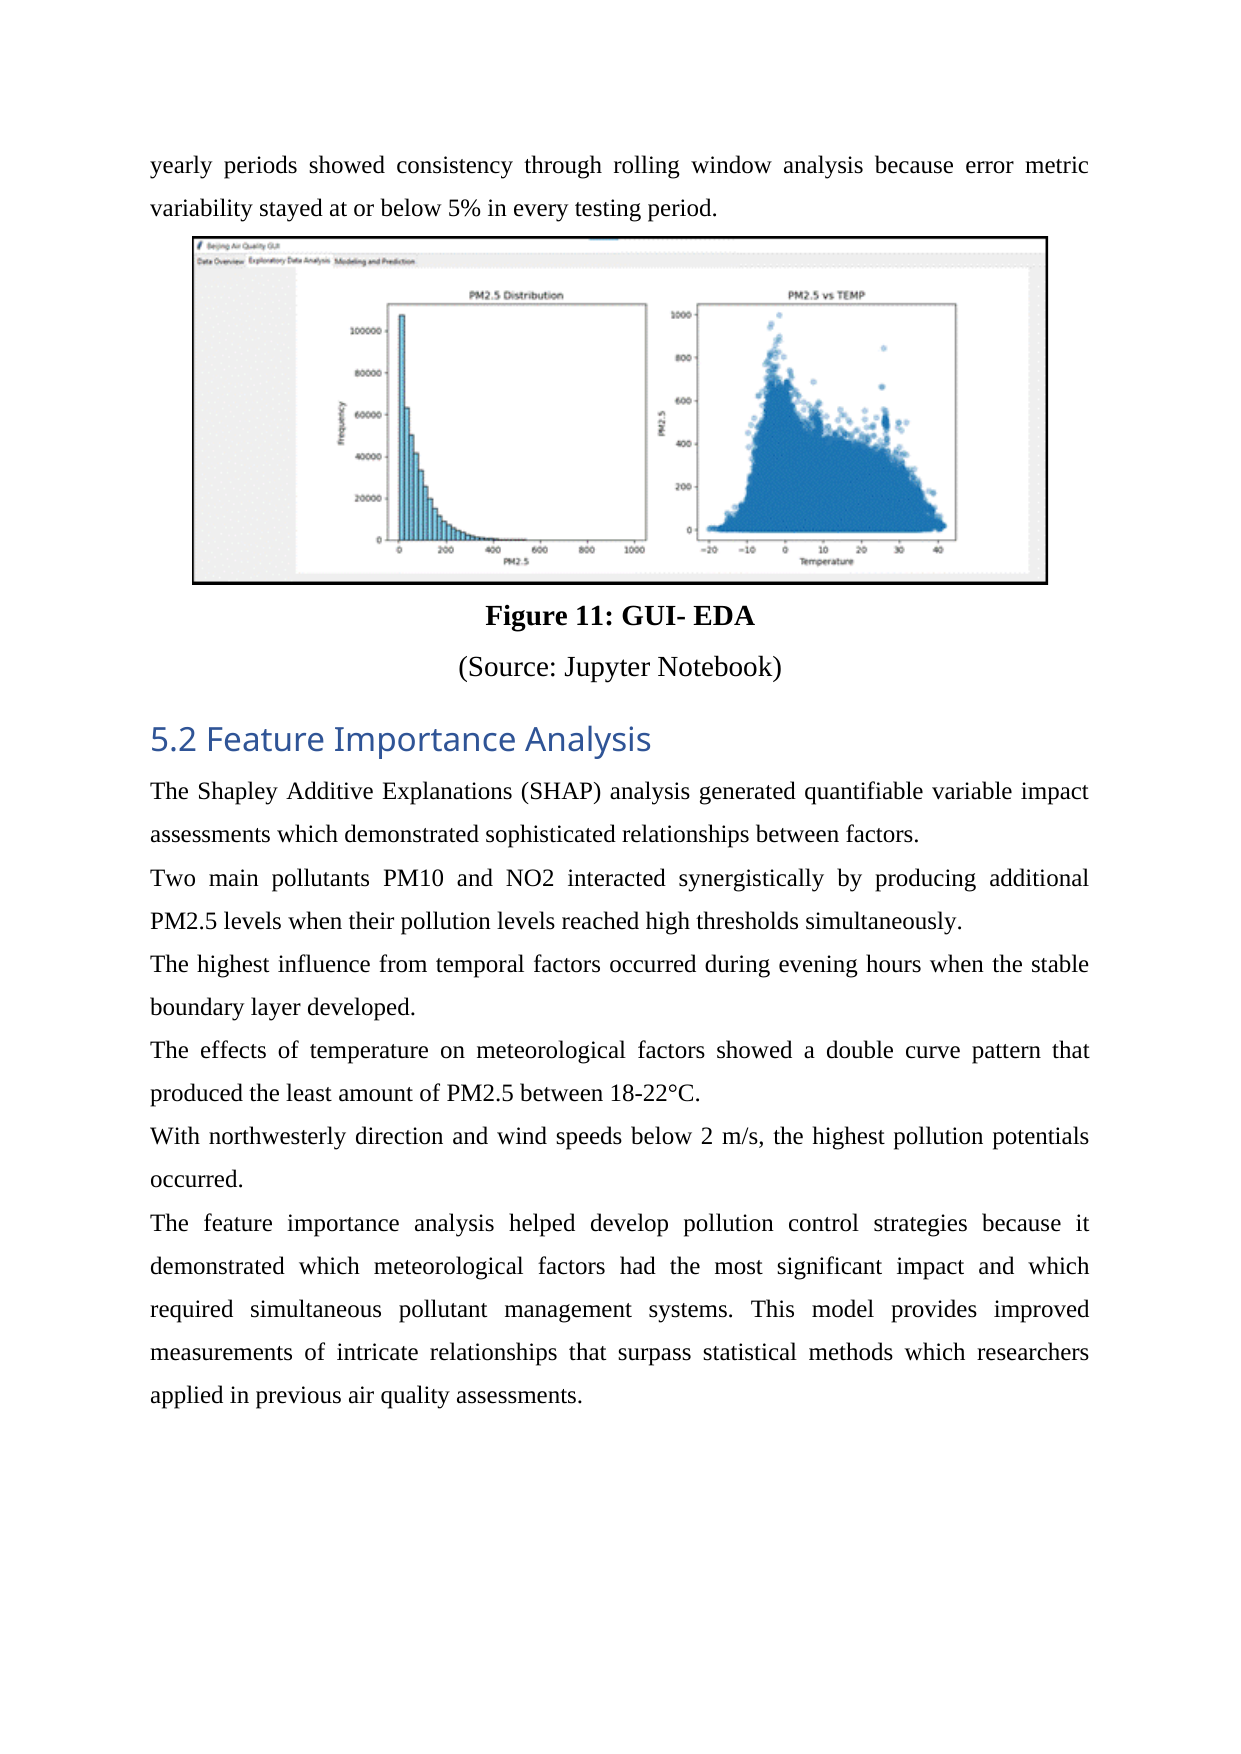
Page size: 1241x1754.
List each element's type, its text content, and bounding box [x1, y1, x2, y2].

subtitle 5.2 Feature Importance Analysis [150, 716, 1090, 761]
text (Source: Jupyter Notebook) [150, 649, 1090, 682]
text Figure 11: GUI- EDA [150, 598, 1090, 632]
picture [192, 236, 1049, 585]
text The feature importance analysis helped develop pollution control strategies because it demonstrated which meteorological factors had the most significant impact and which required simultaneous pollutant management systems. This model provides improved measurements of intricate relationships that surpass statistical methods which researchers applied in previous air quality assessments. [150, 1208, 1090, 1409]
text The highest influence from temporal factors occurred during evening hours when the stable boundary layer developed. [150, 949, 1090, 1021]
text The Shapley Additive Explanations (SHAP) analysis generated quantifiable variable impact assessments which demonstrated sophisticated relationships between factors. [150, 776, 1090, 848]
text Two main pollutants PM10 and NO2 interacted synergistically by producing additional PM2.5 levels when their pollution levels reached high thresholds simultaneously. [150, 863, 1090, 934]
text The effects of temperature on meteorological factors showed a double curve pattern that produced the least amount of PM2.5 between 18-22°C. [150, 1035, 1090, 1107]
text With northwesterly direction and wind speeds below 2 m/s, the highest pollution potentials occurred. [150, 1121, 1090, 1193]
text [150, 150, 1090, 222]
